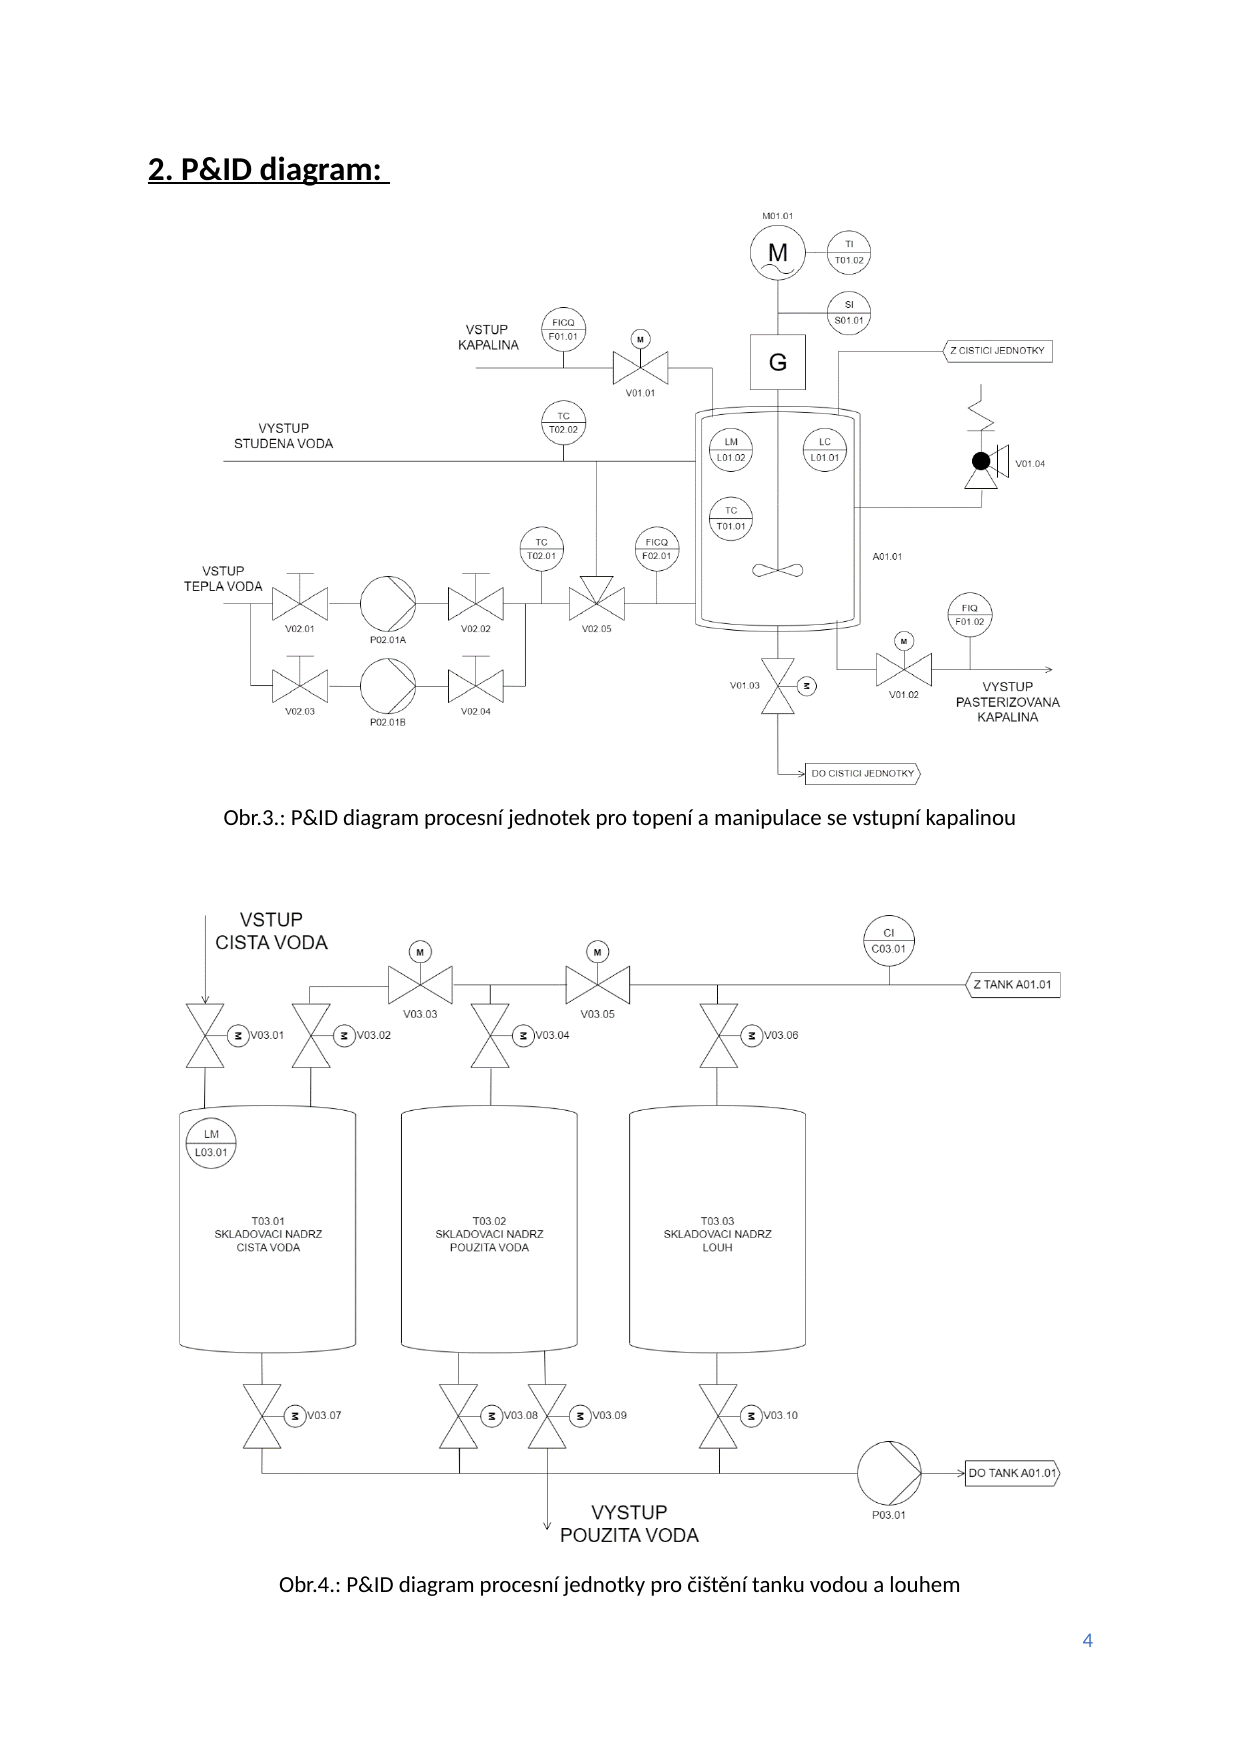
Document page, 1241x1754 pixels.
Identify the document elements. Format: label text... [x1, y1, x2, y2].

text Obr.4.: P&ID diagram procesní jednotky pro čištění tanku vodou a louhem [148, 1570, 1093, 1598]
picture [179, 902, 1061, 1552]
text 2. P&ID diagram: [148, 148, 1093, 188]
picture [176, 208, 1064, 785]
text Obr.3.: P&ID diagram procesní jednotek pro topení a manipulace se vstupní kapalinou [148, 803, 1093, 832]
